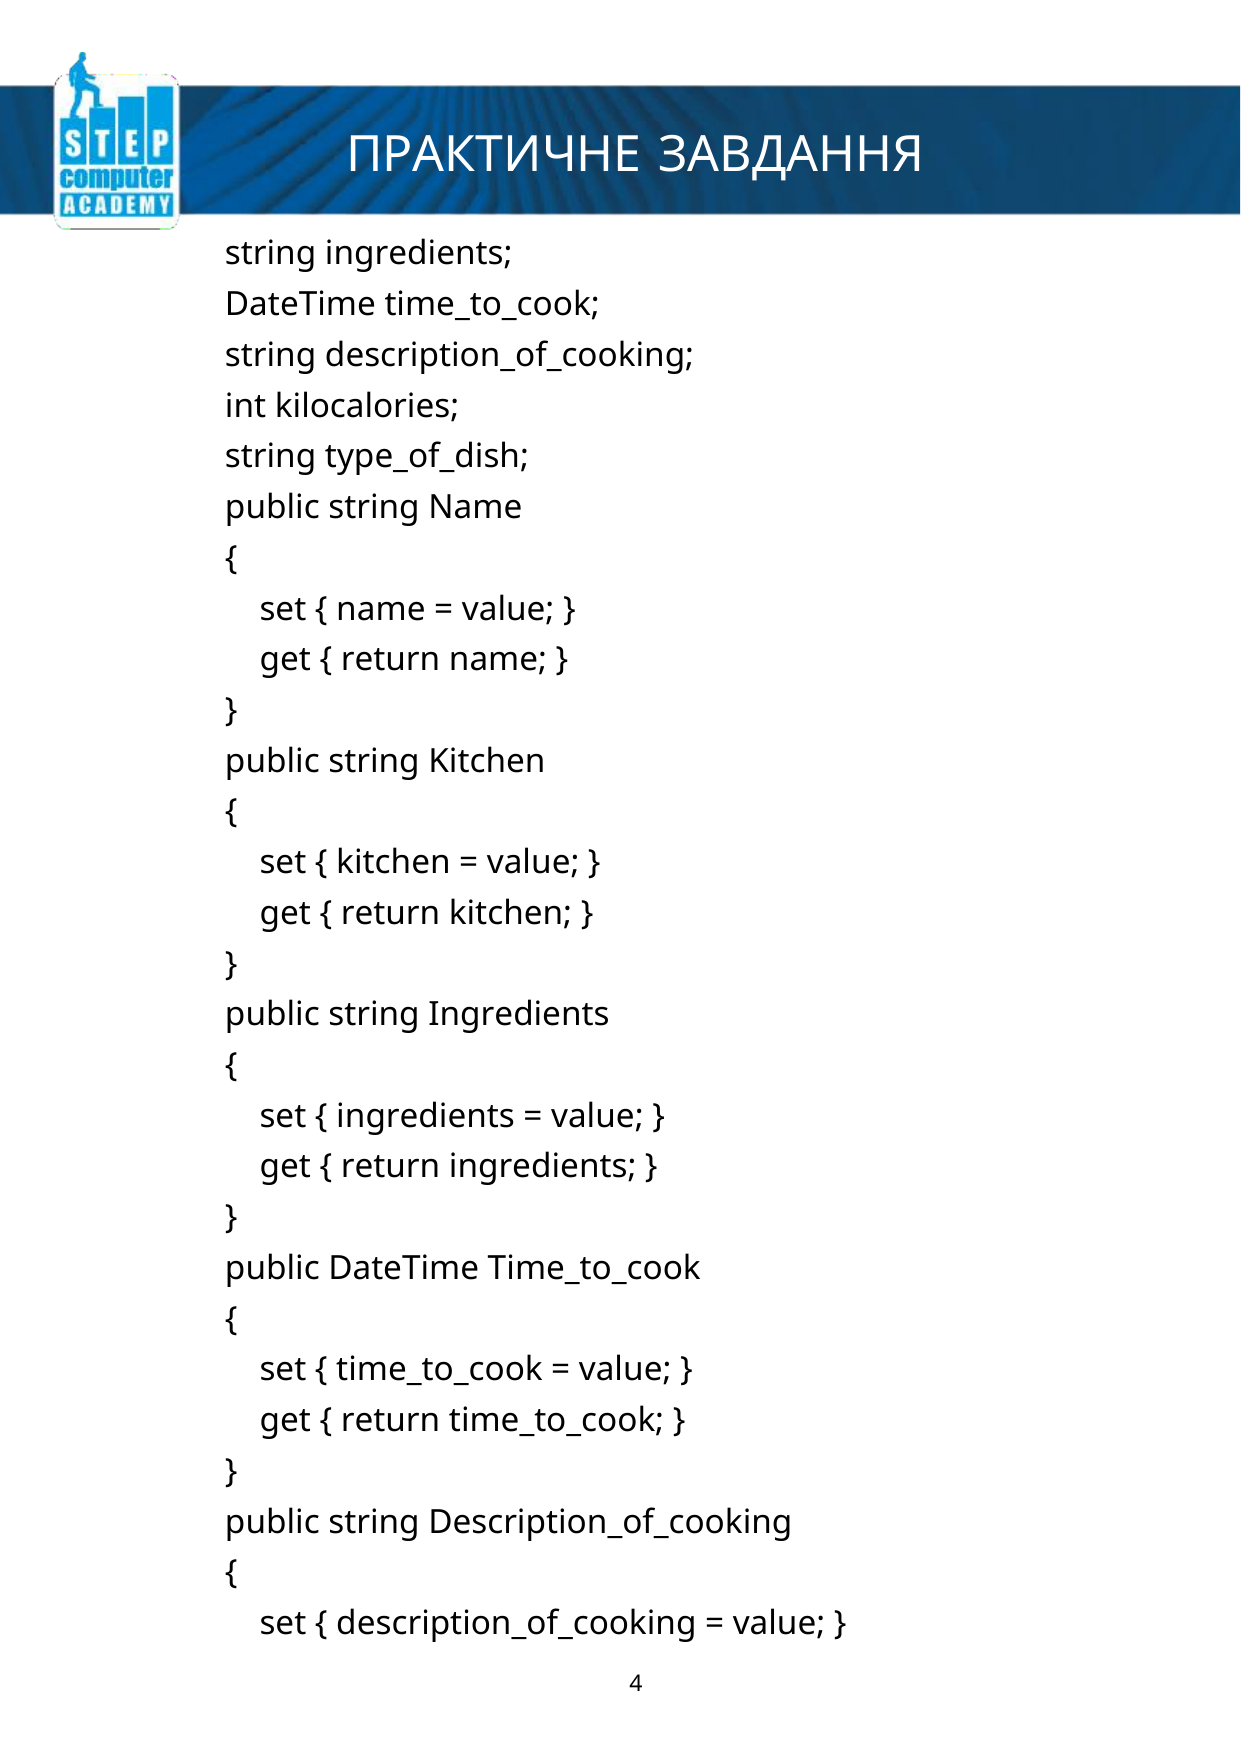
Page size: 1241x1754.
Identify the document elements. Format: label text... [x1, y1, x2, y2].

list { [156, 1548, 1152, 1593]
list } [156, 1447, 1152, 1492]
list set { description_of_cooking = value; } [156, 1599, 1152, 1644]
list public string Description_of_cooking [156, 1497, 1152, 1543]
list } [156, 1193, 1152, 1238]
list string description_of_cooking; [156, 331, 1152, 376]
list set { kitchen = value; } [156, 838, 1152, 883]
list get { return time_to_cook; } [156, 1396, 1152, 1441]
list { [156, 1294, 1152, 1340]
list string type_of_dish; [156, 432, 1152, 477]
list get { return ingredients; } [156, 1142, 1152, 1188]
list } [156, 686, 1152, 731]
list DateTime time_to_cook; [156, 280, 1152, 325]
list public DateTime Time_to_cook [156, 1244, 1152, 1289]
list { [156, 533, 1152, 579]
list { [156, 787, 1152, 833]
list { [156, 1041, 1152, 1086]
list } [156, 939, 1152, 985]
list public string Ingredients [156, 990, 1152, 1036]
picture [0, 52, 1241, 230]
list set { ingredients = value; } [156, 1092, 1152, 1137]
list public string Kitchen [156, 736, 1152, 782]
list get { return name; } [156, 635, 1152, 680]
list int kilocalories; [156, 381, 1152, 427]
list set { name = value; } [156, 584, 1152, 630]
list set { time_to_cook = value; } [156, 1345, 1152, 1391]
list get { return kitchen; } [156, 889, 1152, 934]
list string ingredients; [156, 229, 1152, 274]
list public string Name [156, 483, 1152, 528]
